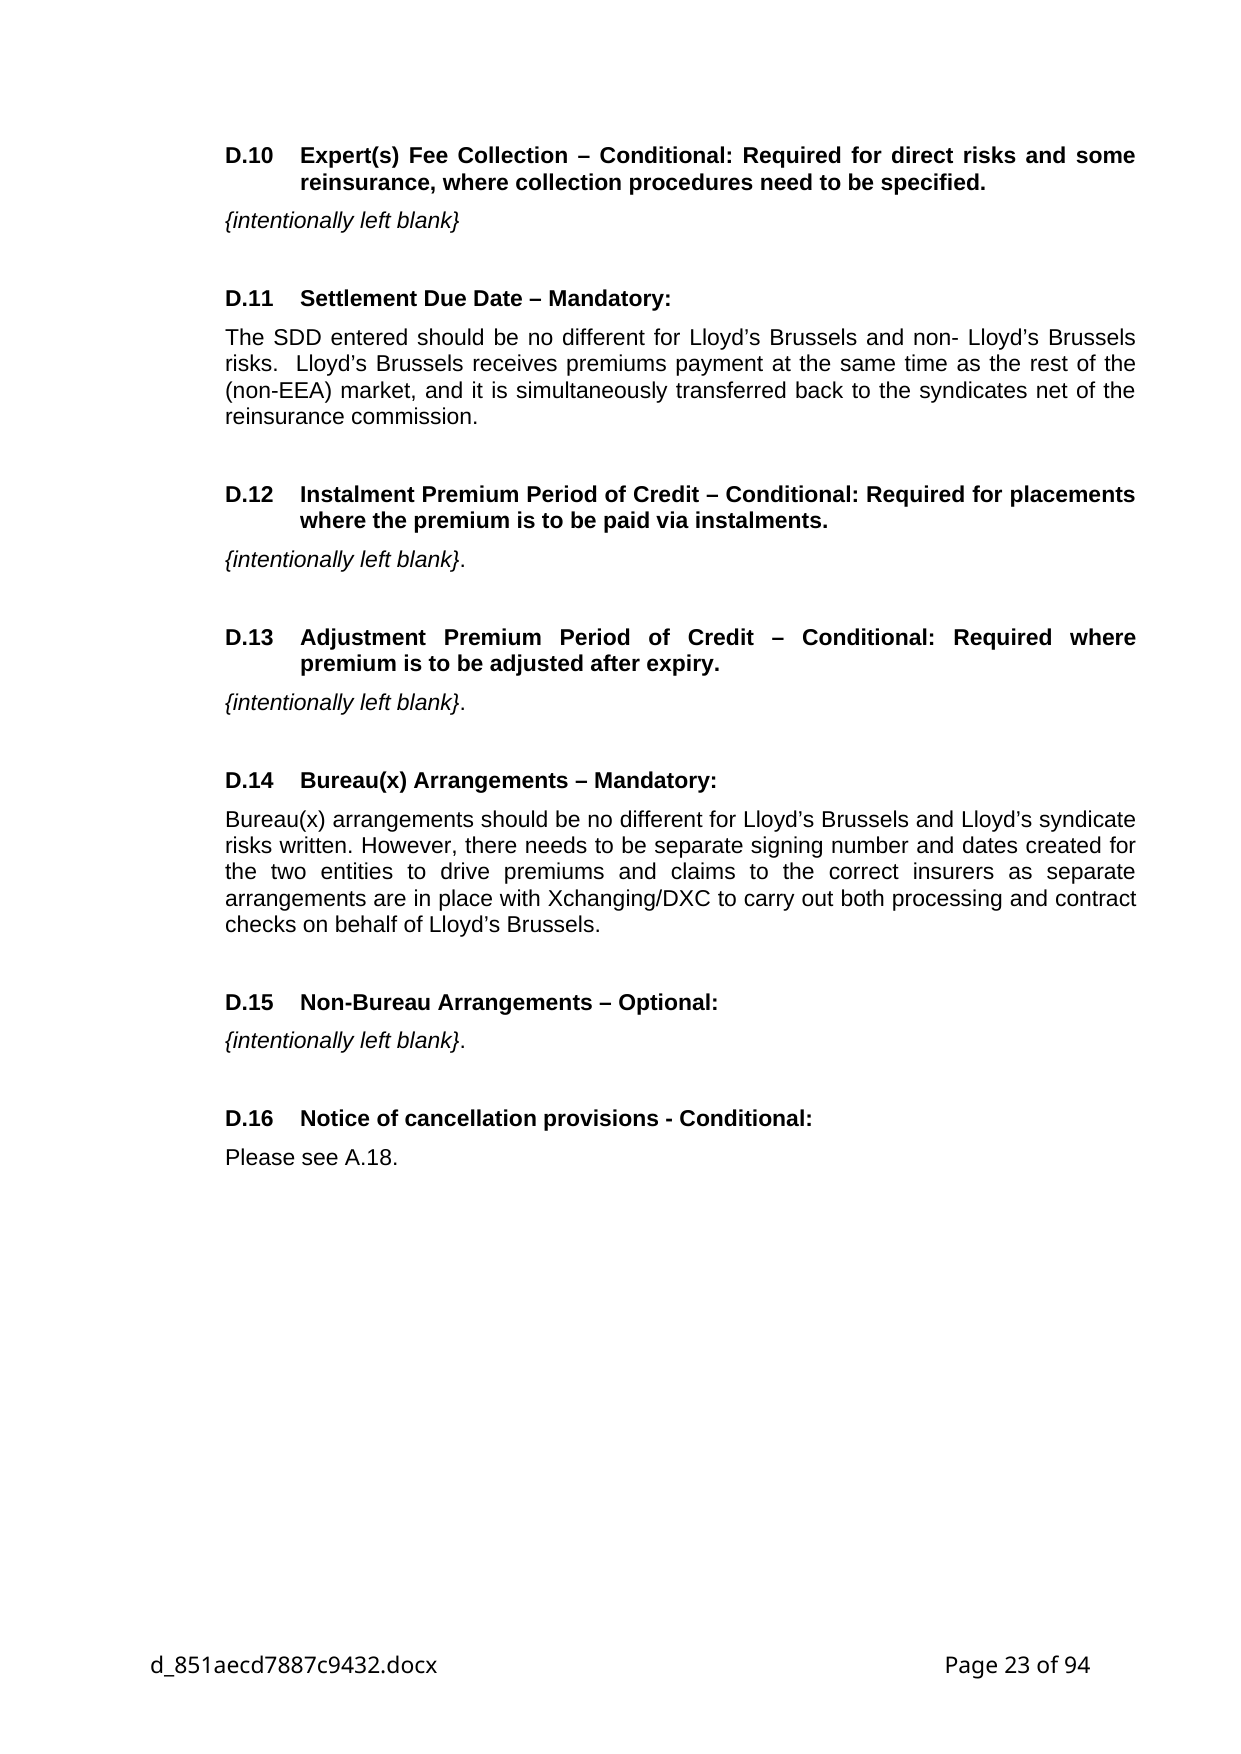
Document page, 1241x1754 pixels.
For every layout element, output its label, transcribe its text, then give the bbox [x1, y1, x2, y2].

text {intentionally left blank}. [225, 1027, 1137, 1054]
text D.13 Adjustment Premium Period of Credit – Conditional: Required where premium is to be adjusted after expiry. [225, 624, 1137, 676]
text D.16 Notice of cancellation provisions - Conditional: [225, 1105, 1137, 1132]
text {intentionally left blank} [225, 207, 1137, 234]
text {intentionally left blank}. [225, 689, 1137, 715]
text Please see A.18. [225, 1144, 1137, 1170]
text D.11 Settlement Due Date – Mandatory: [225, 285, 1137, 312]
text {intentionally left blank}. [225, 546, 1137, 572]
text D.12 Instalment Premium Period of Credit – Conditional: Required for placements where the premium is to be paid via instalments. [225, 481, 1137, 533]
text The SDD entered should be no different for Lloyd’s Brussels and non- Lloyd’s Brussels risks. Lloyd’s Brussels receives premiums payment at the same time as the rest of the (non-EEA) market, and it is simultaneously transferred back to the syndicates net of the reinsurance commission. [225, 324, 1137, 429]
text D.15 Non-Bureau Arrangements – Optional: [225, 989, 1137, 1015]
text D.10 Expert(s) Fee Collection – Conditional: Required for direct risks and some reinsurance, where collection procedures need to be specified. [225, 142, 1137, 195]
text Bureau(x) arrangements should be no different for Lloyd’s Brussels and Lloyd’s syndicate risks written. However, there needs to be separate signing number and dates created for the two entities to drive premiums and claims to the correct insurers as separate arrangements are in place with Xchanging/DXC to carry out both processing and contract checks on behalf of Lloyd’s Brussels. [225, 806, 1137, 937]
text D.14 Bureau(x) Arrangements – Mandatory: [225, 767, 1137, 793]
